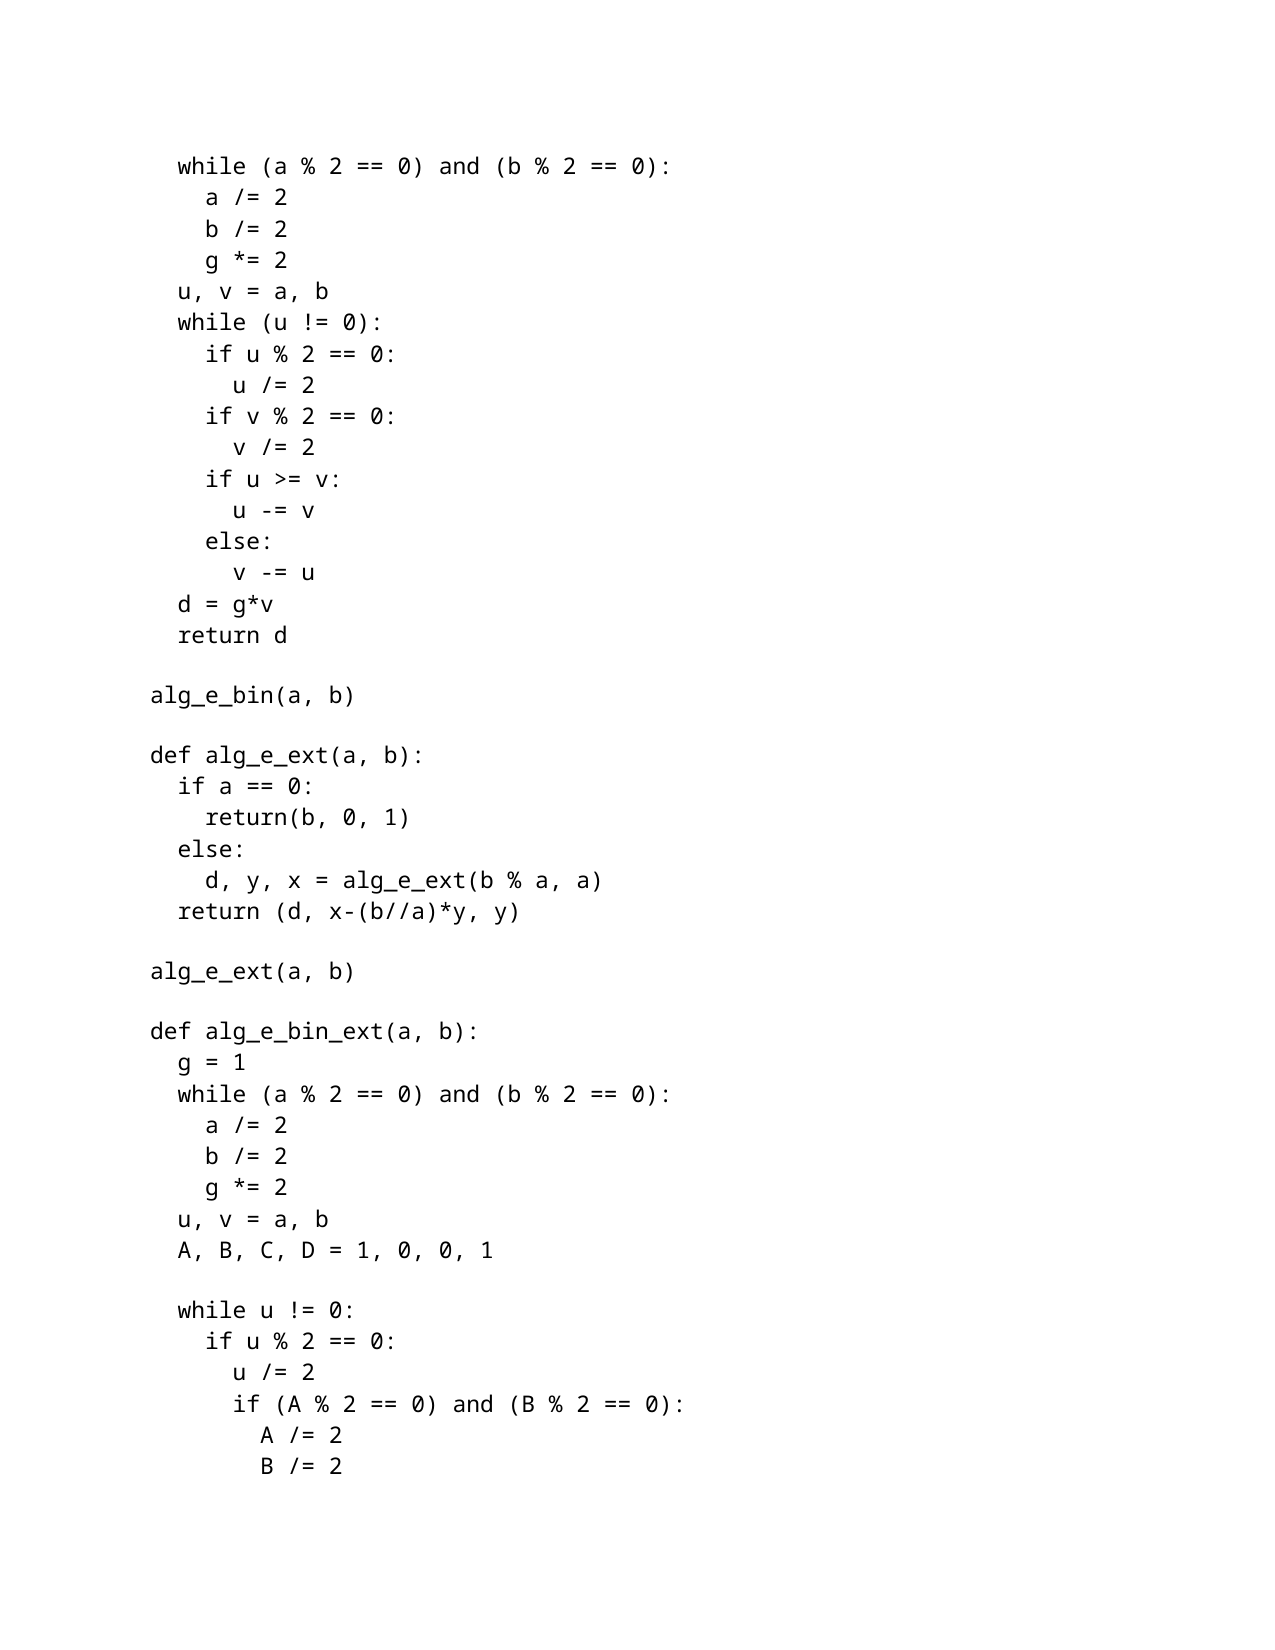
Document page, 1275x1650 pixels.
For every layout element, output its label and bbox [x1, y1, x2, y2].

text [150, 150, 1125, 1481]
